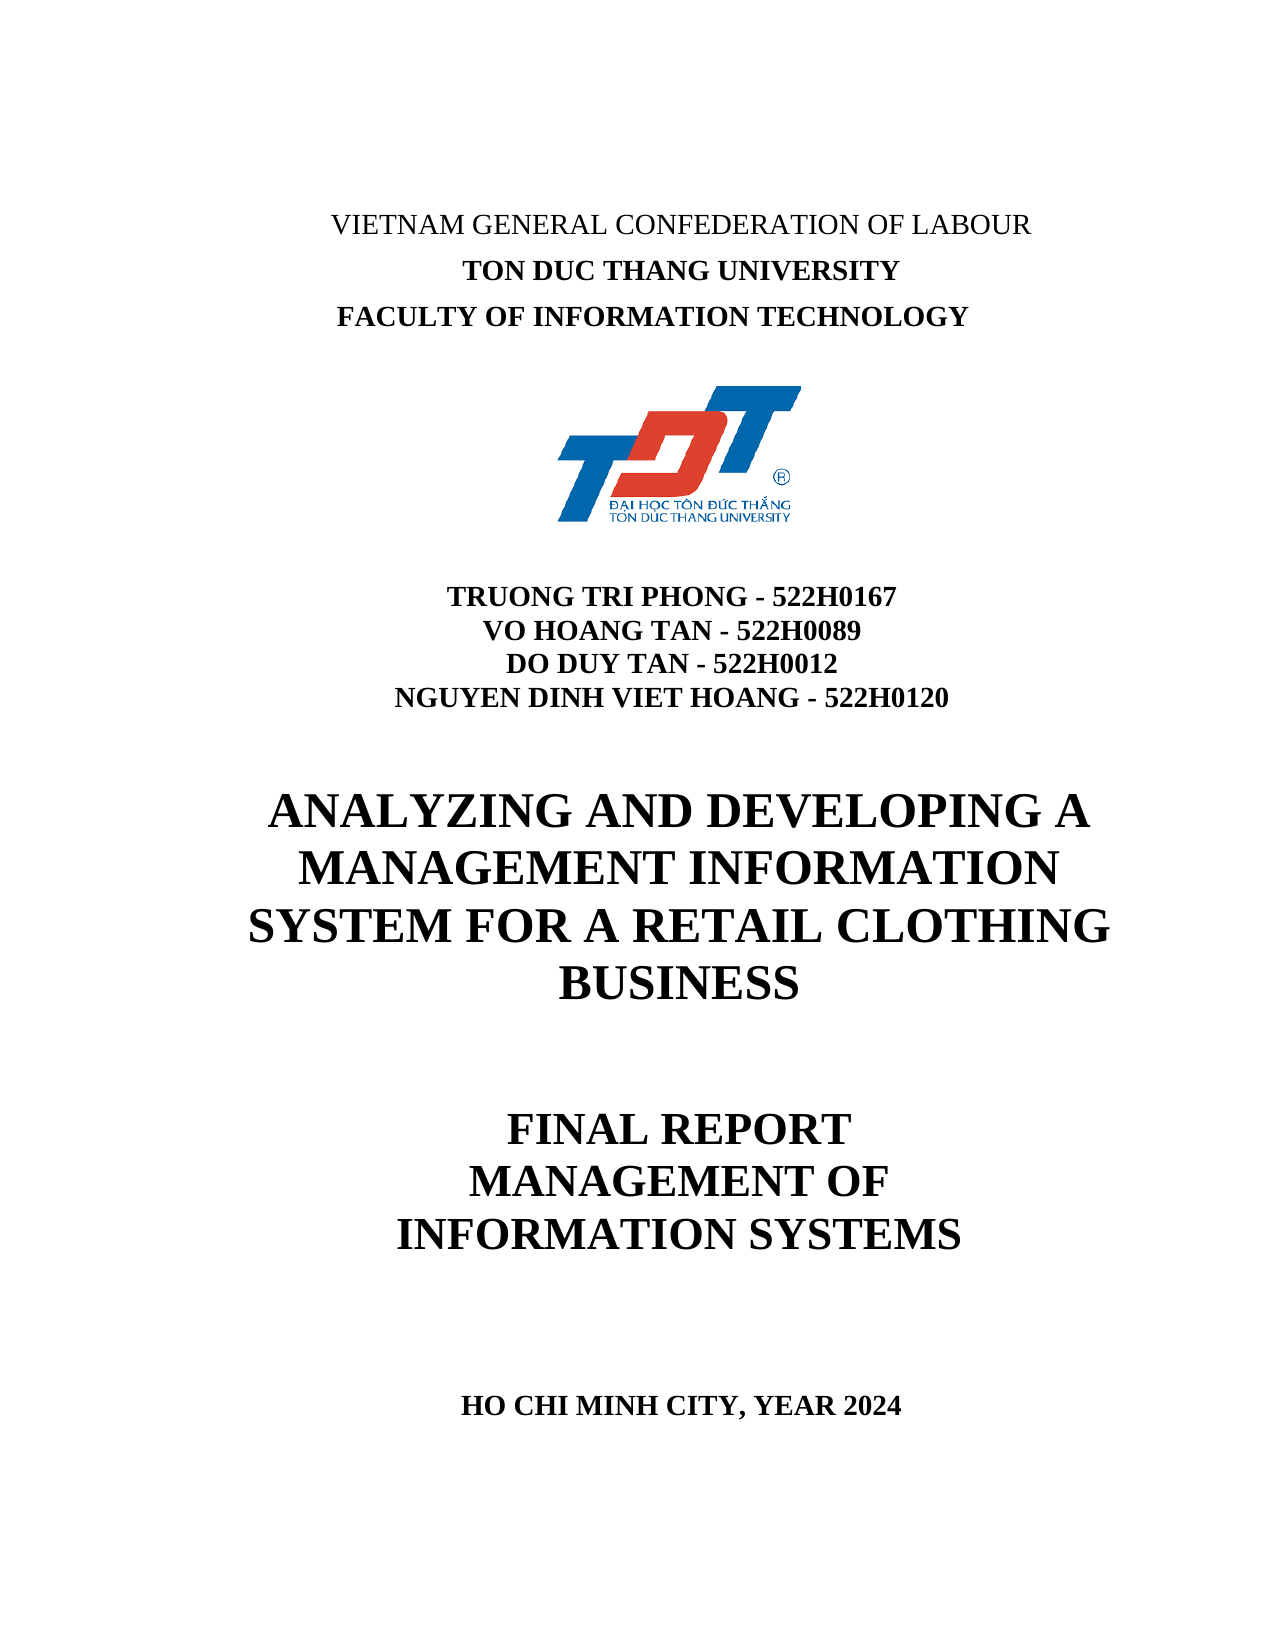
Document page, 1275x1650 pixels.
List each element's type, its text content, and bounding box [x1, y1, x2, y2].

text TRUONG TRI PHONG - 522H0167 [192, 579, 1151, 613]
text FACULTY OF INFORMATION TECHNOLOGY [207, 299, 1099, 333]
text TON DUC THANG UNIVERSITY [263, 253, 1099, 287]
text VO HOANG TAN - 522H0089 [192, 613, 1151, 646]
text DO DUY TAN - 522H0012 [192, 646, 1151, 680]
text MANAGEMENT OF [207, 1154, 1151, 1207]
text FINAL REPORT [207, 1101, 1151, 1154]
text INFORMATION SYSTEMS [207, 1207, 1151, 1259]
picture [557, 386, 802, 522]
text VIETNAM GENERAL CONFEDERATION OF LABOUR [263, 207, 1099, 241]
text NGUYEN DINH VIET HOANG - 522H0120 [192, 680, 1151, 713]
text HO CHI MINH CITY, YEAR 2024 [263, 1388, 1099, 1422]
text ANALYZING AND DEVELOPING A MANAGEMENT INFORMATION SYSTEM FOR A RETAIL CLOTHING BUSINESS [207, 780, 1151, 1010]
